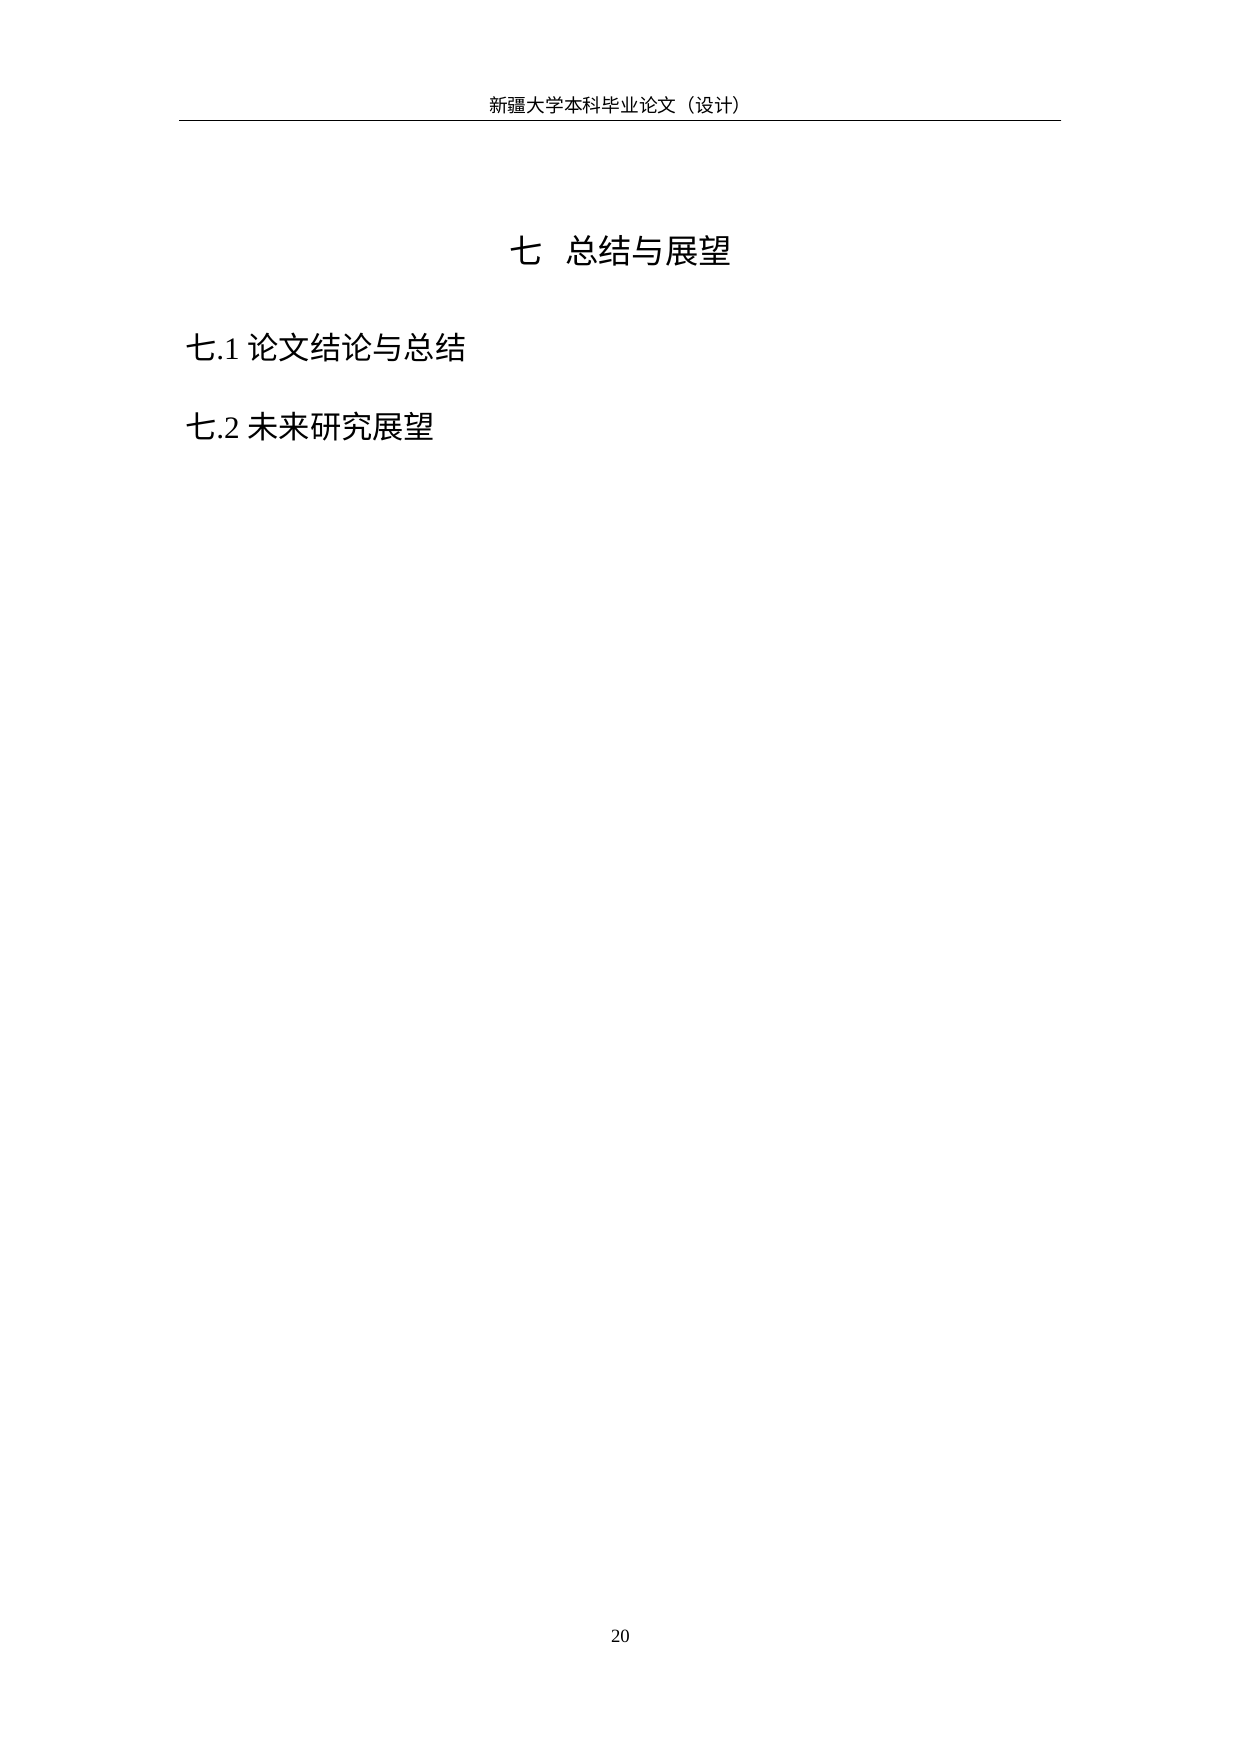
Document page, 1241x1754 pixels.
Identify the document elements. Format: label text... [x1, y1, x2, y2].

subtitle 论文结论与总结 [185, 323, 1053, 368]
subtitle 未来研究展望 [185, 402, 1053, 448]
subtitle 总结与展望 [187, 225, 1053, 273]
